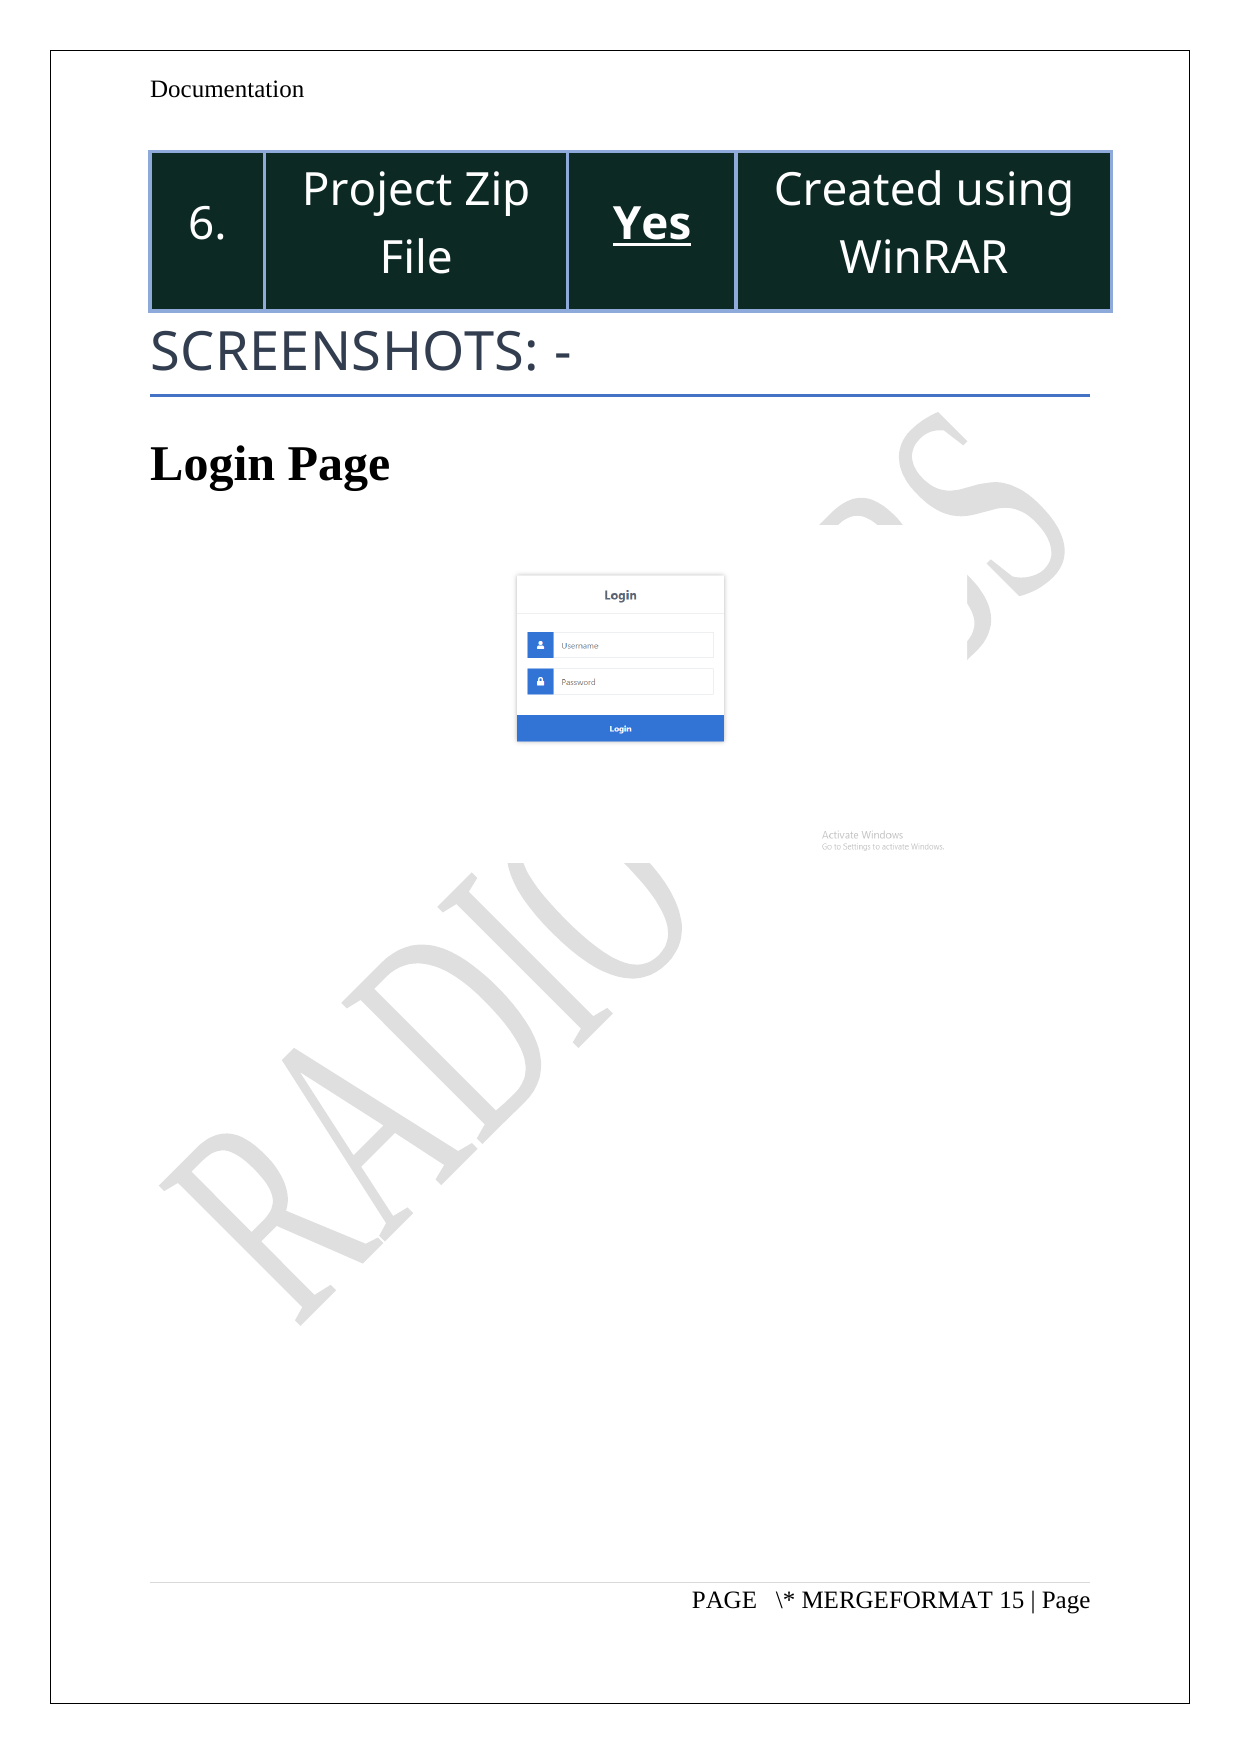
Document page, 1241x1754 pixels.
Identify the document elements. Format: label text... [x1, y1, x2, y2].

table_cell 6. [152, 153, 263, 309]
title SCREENSHOTS: - [150, 313, 1090, 394]
table_cell Created using WinRAR [738, 153, 1110, 309]
picture [273, 525, 968, 863]
subtitle Login Page [150, 434, 1090, 491]
table_cell Yes [569, 153, 734, 309]
table_cell Project Zip File [266, 153, 566, 309]
